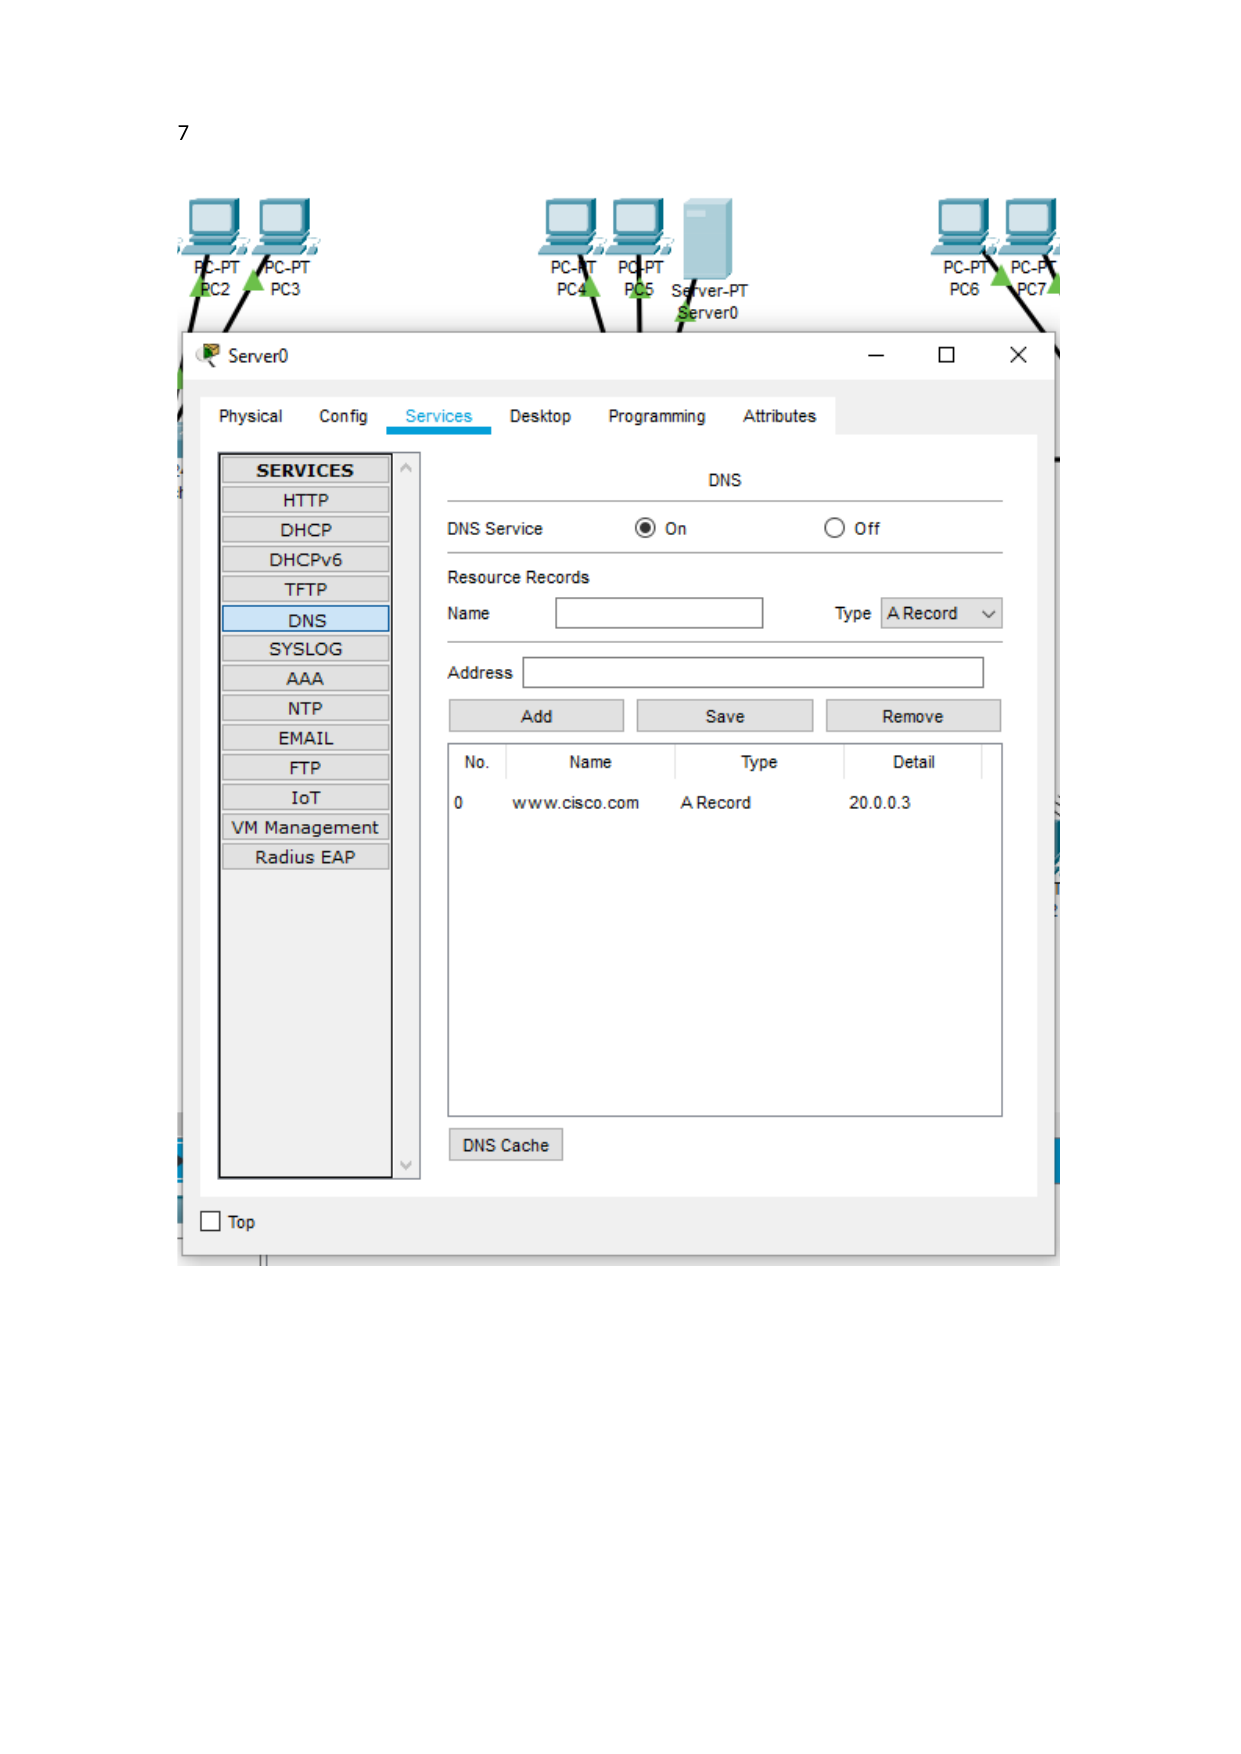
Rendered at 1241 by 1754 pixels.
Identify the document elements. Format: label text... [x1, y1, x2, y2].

text 7 [177, 118, 1152, 146]
picture [177, 165, 1060, 1266]
